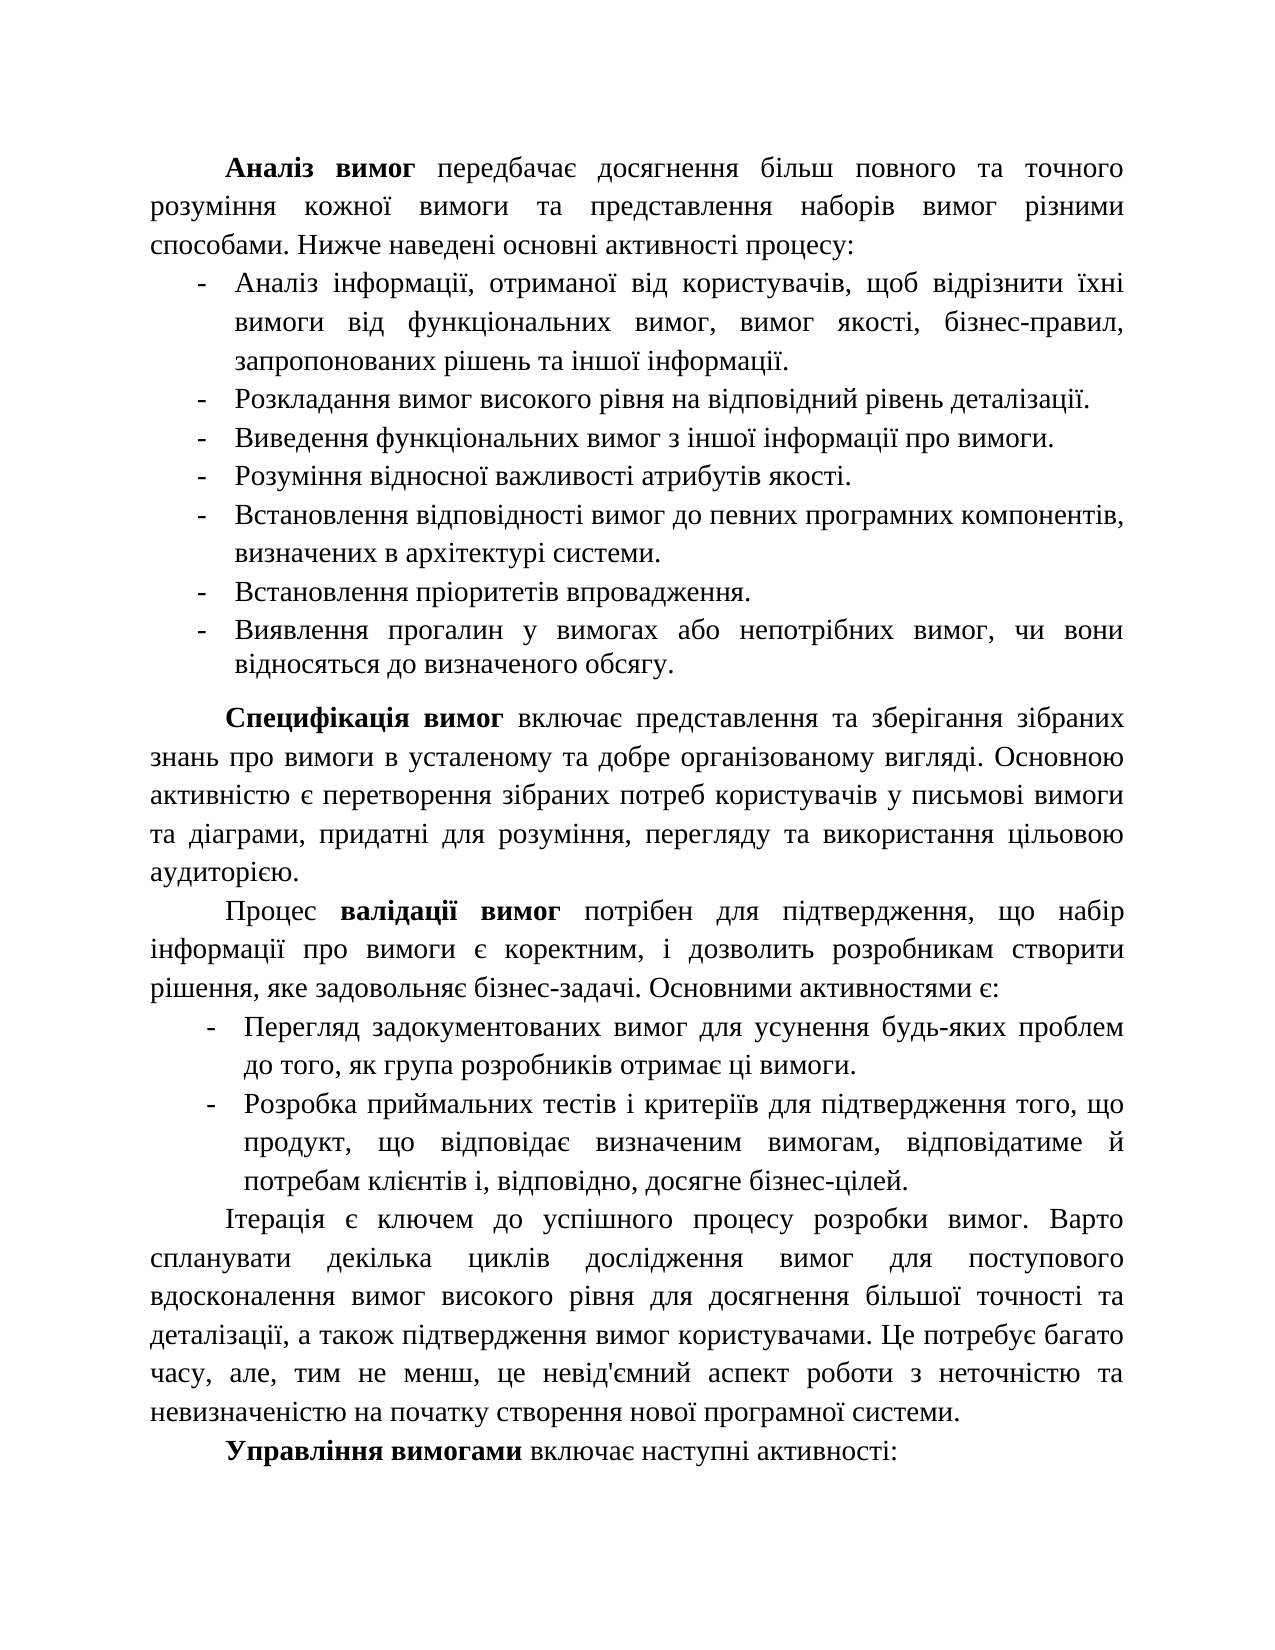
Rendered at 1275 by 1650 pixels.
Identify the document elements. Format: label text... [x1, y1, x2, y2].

text Аналіз вимог передбачає досягнення більш повного та точного розуміння кожної вимоги та представлення наборів вимог різними способами. Нижче наведені основні активності процесу: [150, 150, 1125, 261]
text Процес валідації вимог потрібен для підтвердження, що набір інформації про вимоги є коректним, і дозволить розробникам створити рішення, яке задовольняє бізнес-задачі. Основними активностями є: [150, 893, 1125, 1004]
list Встановлення відповідності вимог до певних програмних компонентів, визначених в архітектурі системи. [197, 497, 1125, 569]
list Розуміння відносної важливості атрибутів якості. [197, 458, 1125, 492]
text Управління вимогами включає наступні активності: [150, 1433, 1125, 1466]
list Розкладання вимог високого рівня на відповідний рівень деталізації. [197, 381, 1125, 415]
list Аналіз інформації, отриманої від користувачів, щоб відрізнити їхні вимоги від функціональних вимог, вимог якості, бізнес-правил, запропонованих рішень та іншої інформації. [197, 266, 1125, 376]
text Специфікація вимог включає представлення та зберігання зібраних знань про вимоги в усталеному та добре організованому вигляді. Основною активністю є перетворення зібраних потреб користувачів у письмові вимоги та діаграми, придатні для розуміння, перегляду та використання цільовою аудиторією. [150, 700, 1125, 888]
list Встановлення пріоритетів впровадження. [197, 574, 1125, 607]
text Ітерація є ключем до успішного процесу розробки вимог. Варто спланувати декілька циклів дослідження вимог для поступового вдосконалення вимог високого рівня для досягнення більшої точності та деталізації, а також підтвердження вимог користувачами. Це потребує багато часу, але, тим не менш, це невід'ємний аспект роботи з неточністю та невизначеністю на початку створення нової програмної системи. [150, 1201, 1125, 1428]
list Виявлення прогалин у вимогах або непотрібних вимог, чи вони відносяться до визначеного обсягу. [197, 612, 1125, 679]
list Виведення функціональних вимог з іншої інформації про вимоги. [197, 420, 1125, 453]
list Розробка приймальних тестів і критеріїв для підтвердження того, що продукт, що відповідає визначеним вимогам, відповідатиме й потребам клієнтів і, відповідно, досягне бізнес-цілей. [206, 1086, 1125, 1196]
list Перегляд задокументованих вимог для усунення будь-яких проблем до того, як група розробників отримає ці вимоги. [206, 1009, 1125, 1081]
